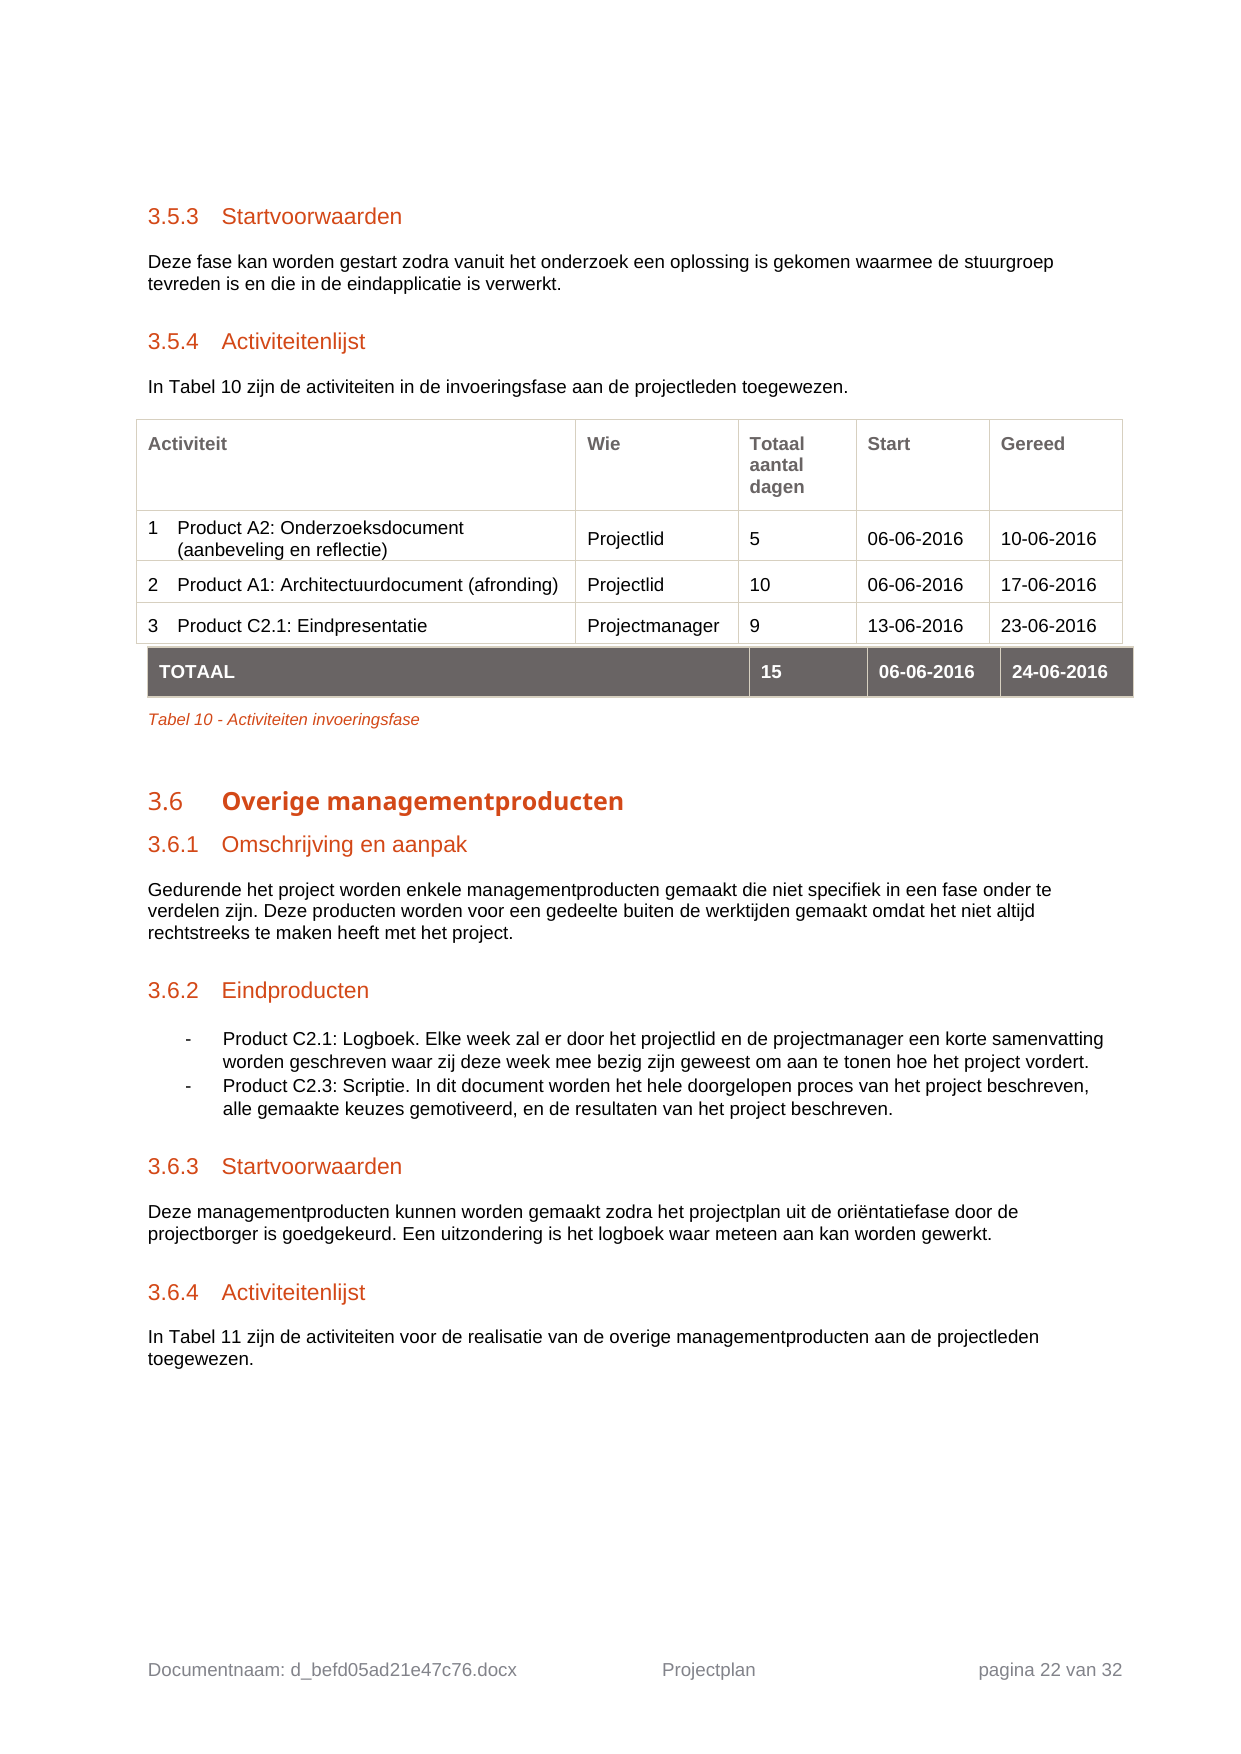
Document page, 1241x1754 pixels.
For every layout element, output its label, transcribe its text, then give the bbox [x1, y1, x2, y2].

subtitle Startvoorwaarden [148, 203, 1117, 229]
subtitle Eindproducten [148, 977, 1117, 1003]
table_header Start [857, 420, 989, 510]
table_cell 06-06-2016 [857, 511, 989, 560]
text Deze fase kan worden gestart zodra vanuit het onderzoek een oplossing is gekomen waarmee de stuurgroep tevreden is en die in de eindapplicatie is verwerkt. [148, 251, 1117, 294]
text Deze managementproducten kunnen worden gemaakt zodra het projectplan uit de oriëntatiefase door de projectborger is goedgekeurd. Een uitzondering is het logboek waar meteen aan kan worden gewerkt. [148, 1201, 1117, 1244]
table_cell Projectlid [576, 561, 738, 602]
table_header Totaal aantal dagen [739, 420, 856, 510]
table_header Gereed [990, 420, 1122, 510]
text In Tabel 11 zijn de activiteiten voor de realisatie van de overige managementproducten aan de projectleden toegewezen. [148, 1326, 1117, 1369]
table_cell 23-06-2016 [990, 603, 1122, 643]
table_cell Product C2.1: Eindpresentatie [137, 603, 575, 643]
table_header Activiteit [137, 420, 575, 510]
table_cell 10 [739, 561, 856, 602]
table_cell 5 [739, 511, 856, 560]
table_cell Product A2: Onderzoeksdocument (aanbeveling en reflectie) [137, 511, 575, 560]
subtitle Omschrijving en aanpak [148, 831, 1117, 857]
text Gedurende het project worden enkele managementproducten gemaakt die niet specifiek in een fase onder te verdelen zijn. Deze producten worden voor een gedeelte buiten de werktijden gemaakt omdat het niet altijd rechtstreeks te maken heeft met het project. [148, 878, 1117, 943]
table_cell 13-06-2016 [857, 603, 989, 643]
table_cell Product A1: Architectuurdocument (afronding) [137, 561, 575, 602]
table_header 06-06-2016 [868, 648, 1000, 696]
table_header 24-06-2016 [1001, 648, 1133, 696]
table_cell Projectlid [576, 511, 738, 560]
list Product C2.1: Logboek. Elke week zal er door het projectlid en de projectmanager een korte samenvatting worden geschreven waar zij deze week mee bezig zijn geweest om aan te tonen hoe het project vordert. [185, 1025, 1117, 1072]
list Product C2.3: Scriptie. In dit document worden het hele doorgelopen proces van het project beschreven, alle gemaakte keuzes gemotiveerd, en de resultaten van het project beschreven. [185, 1072, 1117, 1119]
table_header TOTAAL [148, 648, 749, 696]
table_header Wie [576, 420, 738, 510]
table_cell Projectmanager [576, 603, 738, 643]
text In Tabel 10 zijn de activiteiten in de invoeringsfase aan de projectleden toegewezen. [148, 376, 1117, 397]
subtitle Overige managementproducten [148, 784, 1117, 818]
subtitle Activiteitenlijst [148, 1278, 1117, 1305]
table_cell 10-06-2016 [990, 511, 1122, 560]
table_cell 17-06-2016 [990, 561, 1122, 602]
subtitle Startvoorwaarden [148, 1153, 1117, 1180]
table_cell 9 [739, 603, 856, 643]
table_cell 06-06-2016 [857, 561, 989, 602]
subtitle Activiteitenlijst [148, 328, 1117, 354]
table_header 15 [750, 648, 867, 696]
